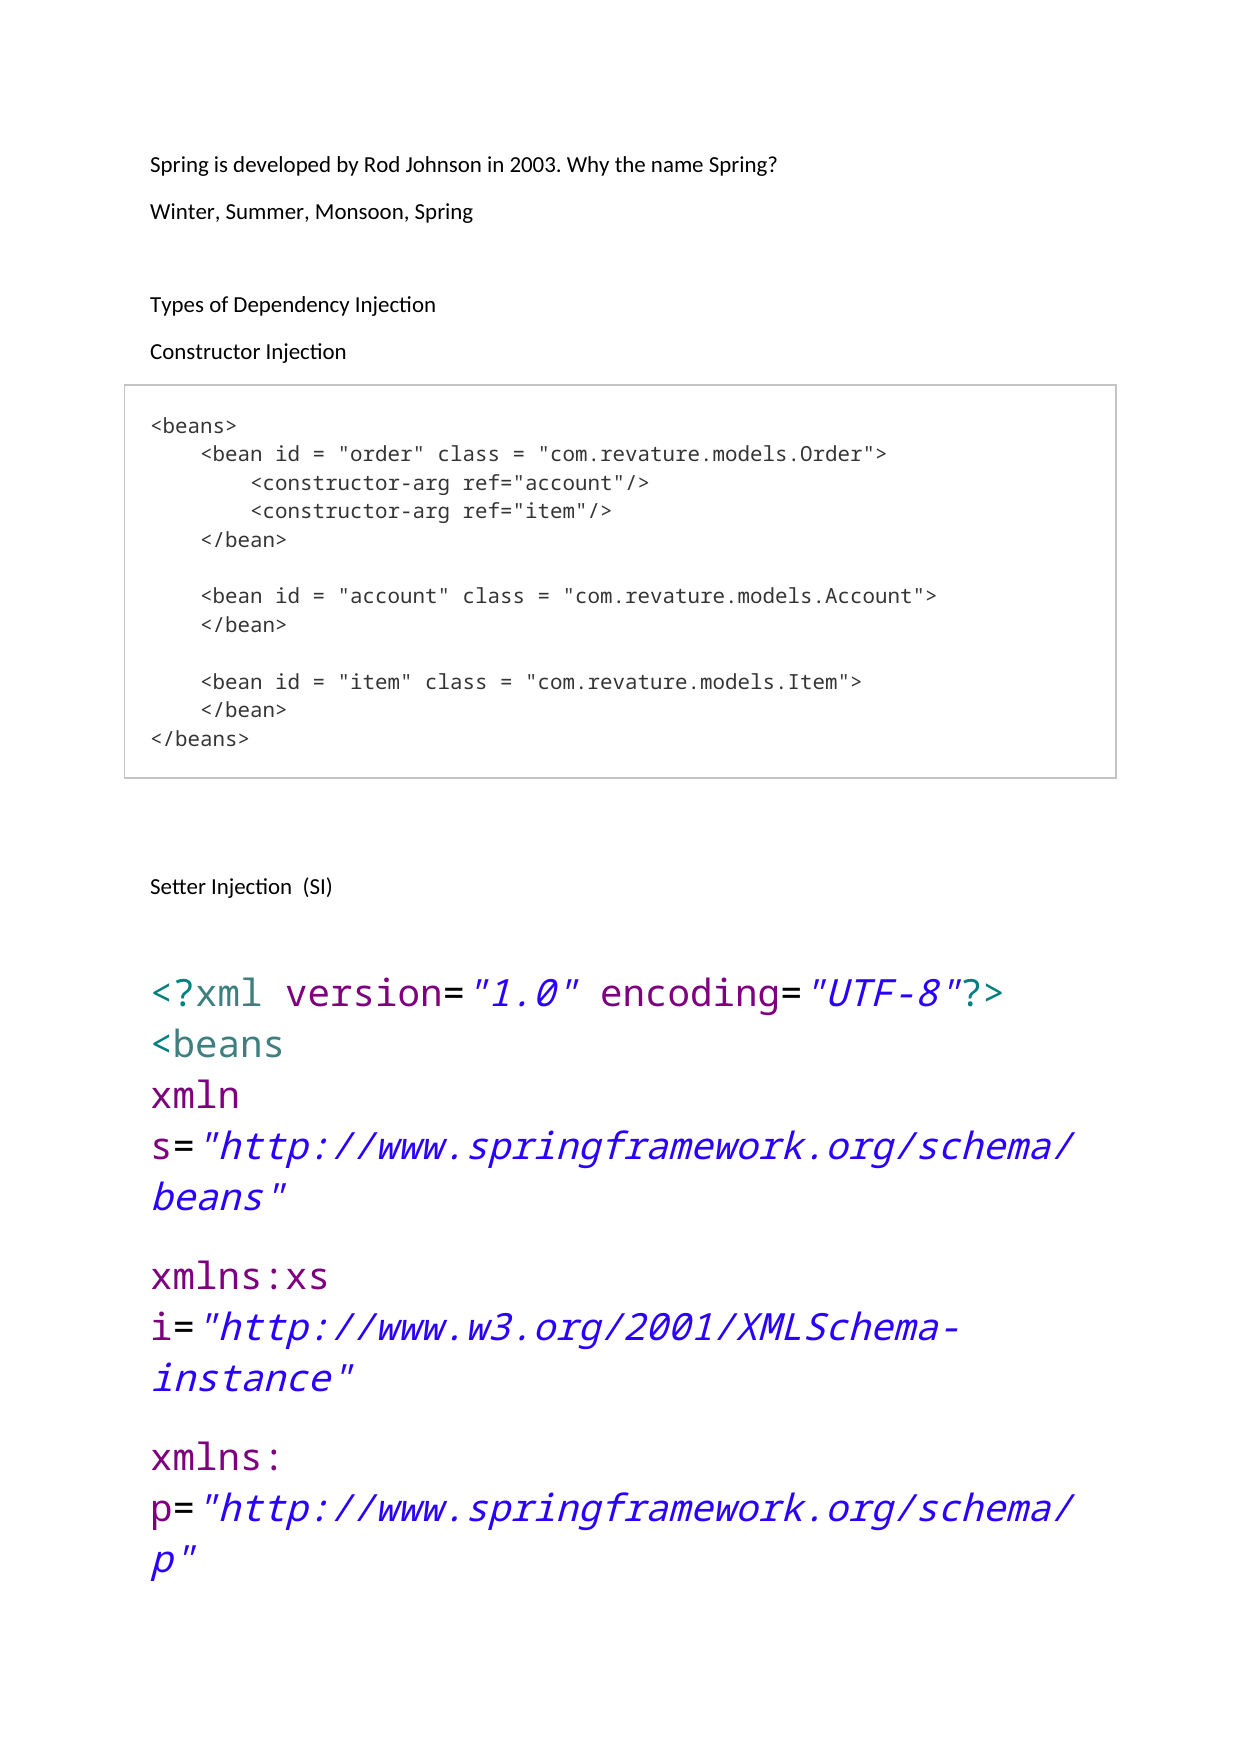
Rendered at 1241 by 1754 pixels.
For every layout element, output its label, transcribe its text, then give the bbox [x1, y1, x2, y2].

text <?xml version="1.0" encoding="UTF-8"?> [150, 966, 1090, 1017]
text xmlns:p="http://www.springframework.org/schema/p" [150, 1403, 1090, 1584]
text Spring is developed by Rod Johnson in 2003. Why the name Spring? [150, 150, 1090, 178]
text <bean id = "order" class = "com.revature.models.Order"> [150, 439, 1090, 468]
text </beans> [125, 697, 1115, 777]
text <beans xmlns="http://www.springframework.org/schema/beans" [150, 1017, 1090, 1221]
text <constructor-arg ref="item"/> [150, 496, 1090, 525]
text <beans> [125, 386, 1115, 439]
text <constructor-arg ref="account"/> [150, 468, 1090, 496]
text Types of Dependency Injection [150, 291, 1090, 319]
text </bean> [150, 525, 1090, 553]
text xmlns:xsi="http://www.w3.org/2001/XMLSchema-instance" [150, 1221, 1090, 1403]
text <bean id = "item" class = "com.revature.models.Item"> [150, 667, 1090, 695]
text Setter Injection (SI) [150, 872, 1090, 901]
text </bean> [150, 610, 1090, 638]
text <bean id = "account" class = "com.revature.models.Account"> [150, 582, 1090, 610]
text Constructor Injection [150, 337, 1090, 366]
text Winter, Summer, Monsoon, Spring [150, 197, 1090, 225]
